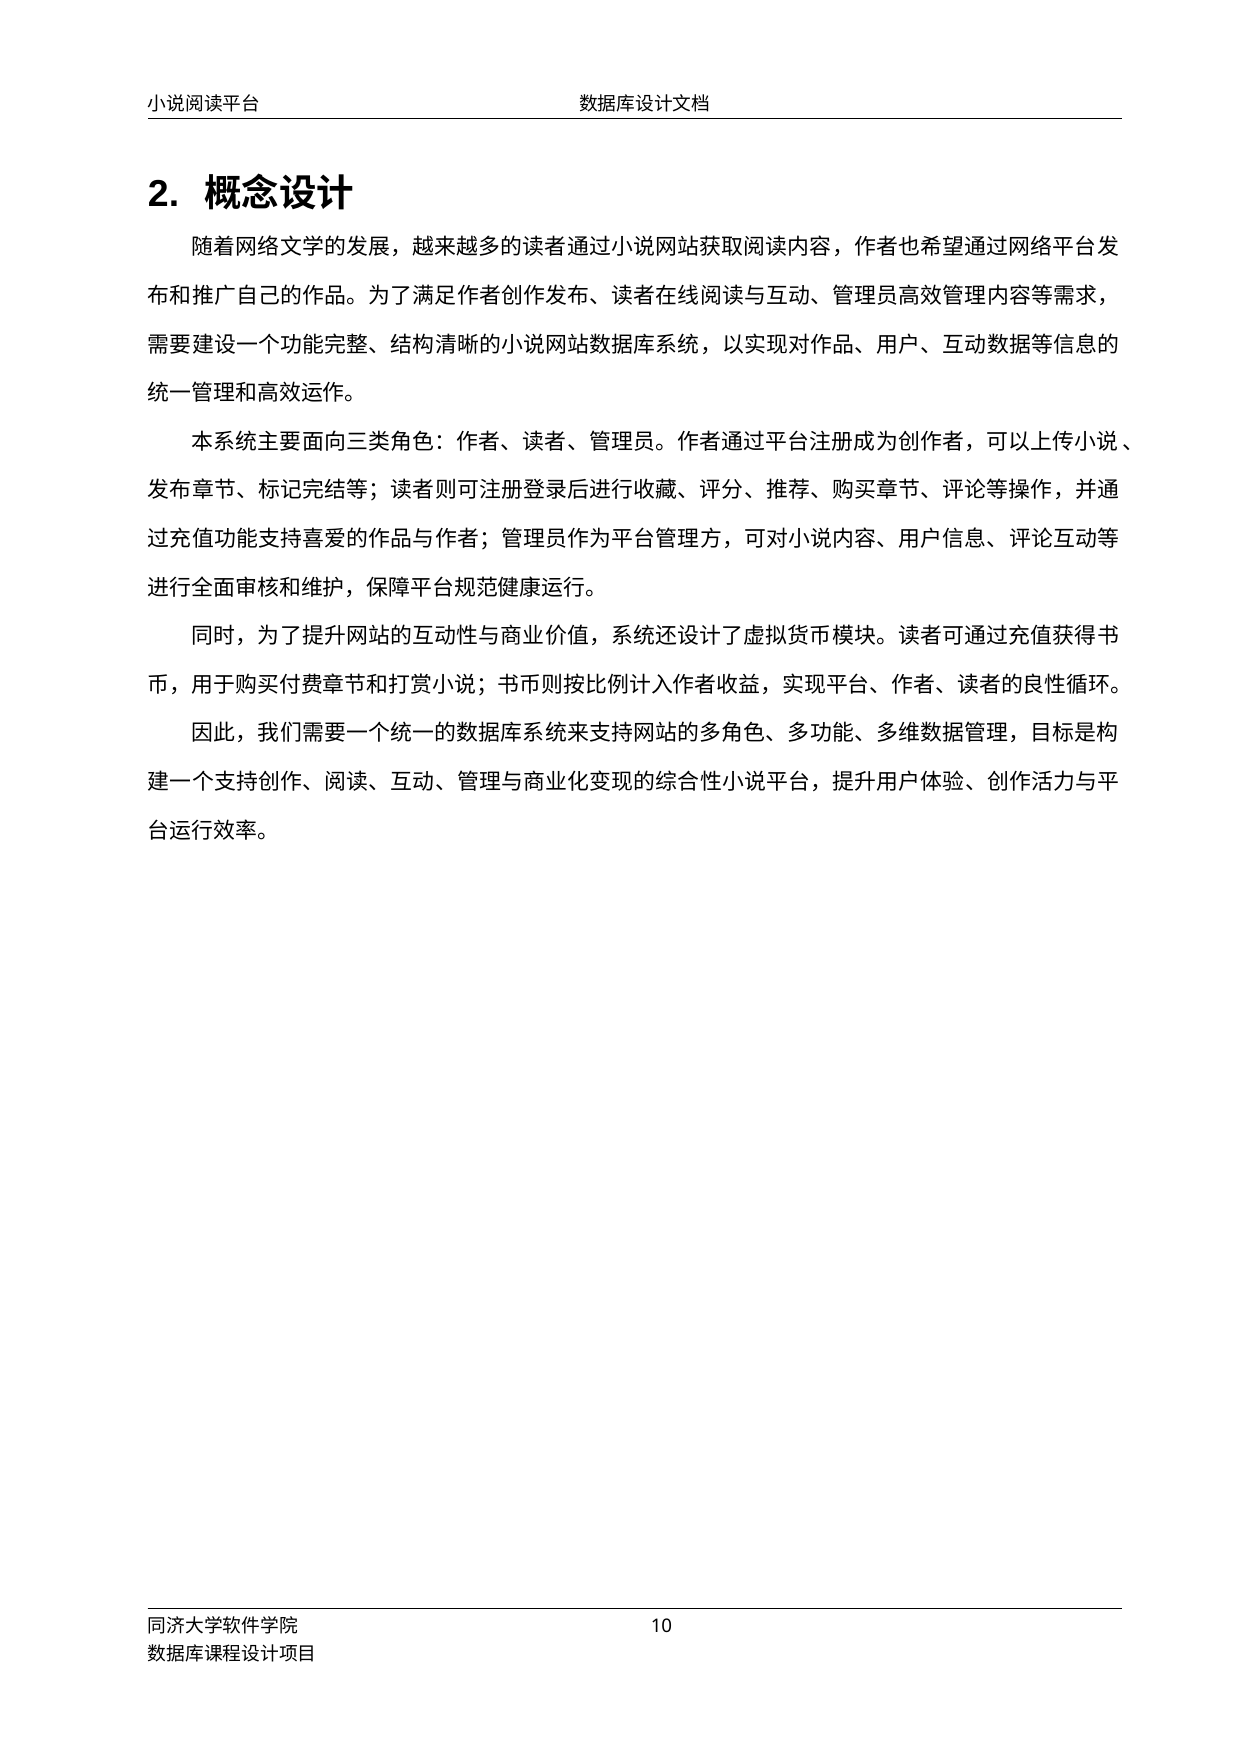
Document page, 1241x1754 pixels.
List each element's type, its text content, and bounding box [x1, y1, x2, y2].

subtitle 概念设计 [148, 157, 1122, 222]
text 因此，我们需要一个统一的数据库系统来支持网站的多角色、多功能、多维数据管理，目标是构建一个支持创作、阅读、互动、管理与商业化变现的综合性小说平台，提升用户体验、创作活力与平台运行效率。 [148, 715, 1122, 845]
text 随着网络文学的发展，越来越多的读者通过小说网站获取阅读内容，作者也希望通过网络平台发布和推广自己的作品。为了满足作者创作发布、读者在线阅读与互动、管理员高效管理内容等需求，需要建设一个功能完整、结构清晰的小说网站数据库系统，以实现对作品、用户、互动数据等信息的统一管理和高效运作。 [148, 229, 1122, 407]
text 同时，为了提升网站的互动性与商业价值，系统还设计了虚拟货币模块。读者可通过充值获得书币，用于购买付费章节和打赏小说；书币则按比例计入作者收益，实现平台、作者、读者的良性循环。 [148, 618, 1122, 699]
text 本系统主要面向三类角色：作者、读者、管理员。作者通过平台注册成为创作者，可以上传小说、发布章节、标记完结等；读者则可注册登录后进行收藏、评分、推荐、购买章节、评论等操作，并通过充值功能支持喜爱的作品与作者；管理员作为平台管理方，可对小说内容、用户信息、评论互动等进行全面审核和维护，保障平台规范健康运行。 [148, 423, 1122, 602]
